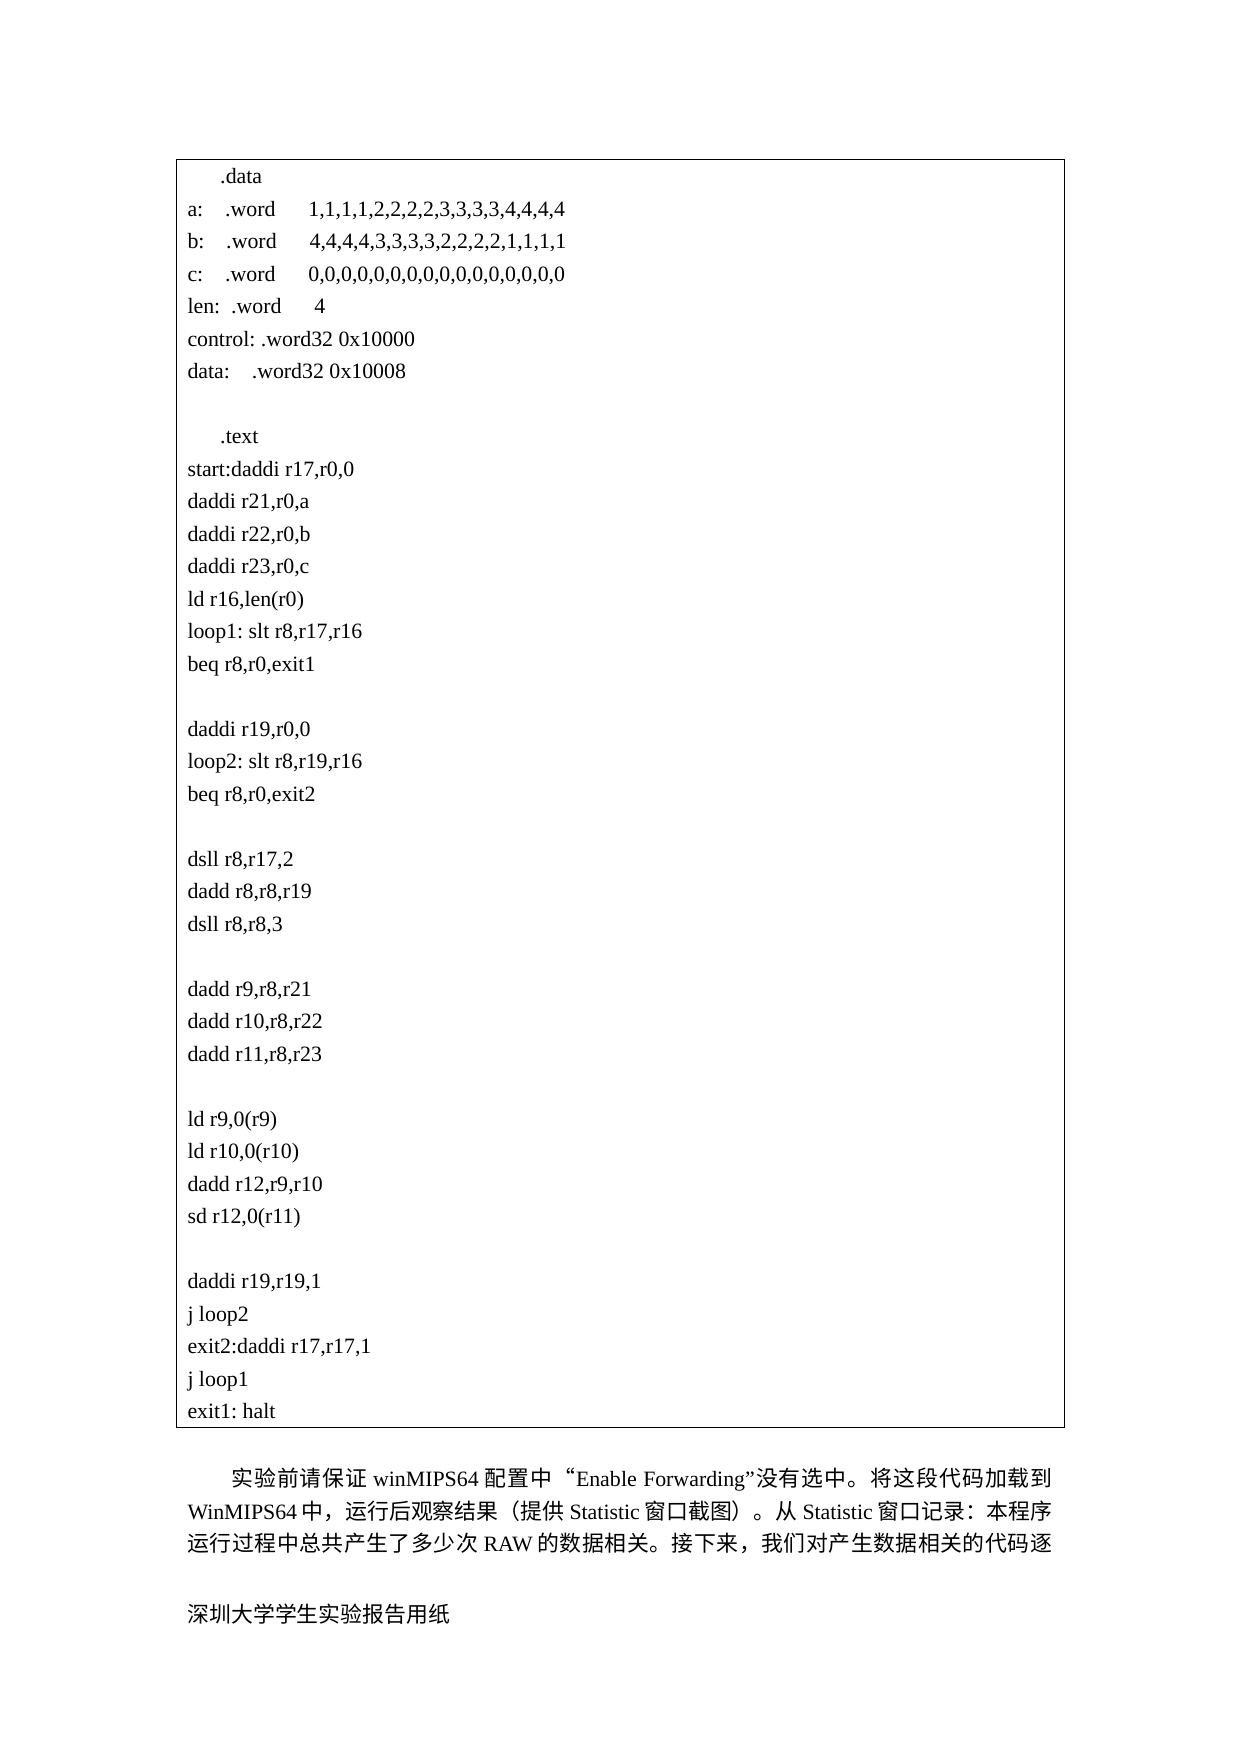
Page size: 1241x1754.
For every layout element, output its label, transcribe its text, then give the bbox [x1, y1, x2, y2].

table_header .data a: .word 1,1,1,1,2,2,2,2,3,3,3,3,4,4,4,4 b: .word 4,4,4,4,3,3,3,3,2,2,2,2,1,1,1,1 c: .word 0,0,0,0,0,0,0,0,0,0,0,0,0,0,0,0 len: .word 4 control: .word32 0x10000 data: .word32 0x10008 .text start:daddi r17,r0,0 daddi r21,r0,a daddi r22,r0,b daddi r23,r0,c ld r16,len(r0) loop1: slt r8,r17,r16 beq r8,r0,exit1 daddi r19,r0,0 loop2: slt r8,r19,r16 beq r8,r0,exit2 dsll r8,r17,2 dadd r8,r8,r19 dsll r8,r8,3 dadd r9,r8,r21 dadd r10,r8,r22 dadd r11,r8,r23 ld r9,0(r9) ld r10,0(r10) dadd r12,r9,r10 sd r12,0(r11) daddi r19,r19,1 j loop2 exit2:daddi r17,r17,1 j loop1 exit1: halt [177, 160, 1064, 1427]
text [187, 1461, 1053, 1558]
